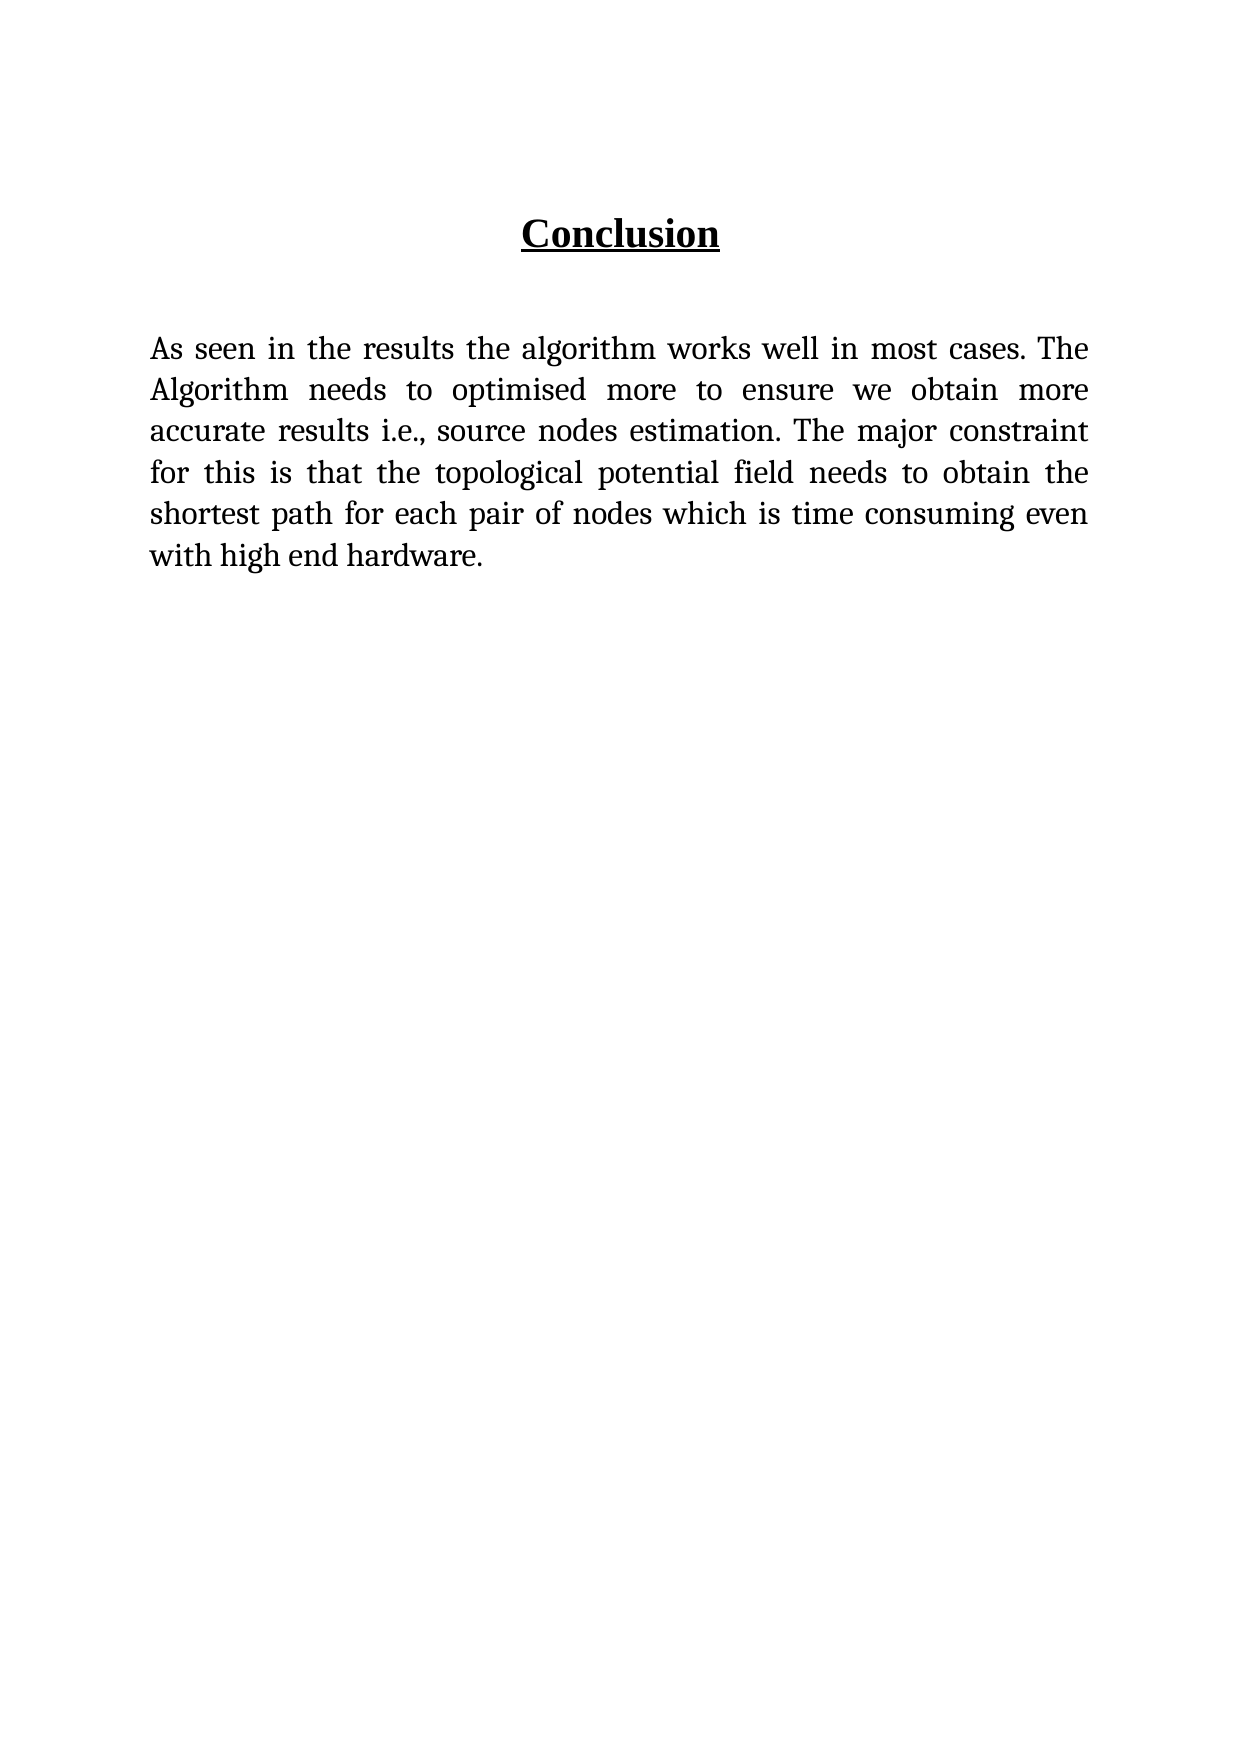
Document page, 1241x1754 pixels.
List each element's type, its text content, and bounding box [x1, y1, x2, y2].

text As seen in the results the algorithm works well in most cases. The Algorithm needs to optimised more to ensure we obtain more accurate results i.e., source nodes estimation. The major constraint for this is that the topological potential field needs to obtain the shortest path for each pair of nodes which is time consuming even with high end hardware. [150, 329, 1090, 574]
text Conclusion [150, 208, 1090, 256]
